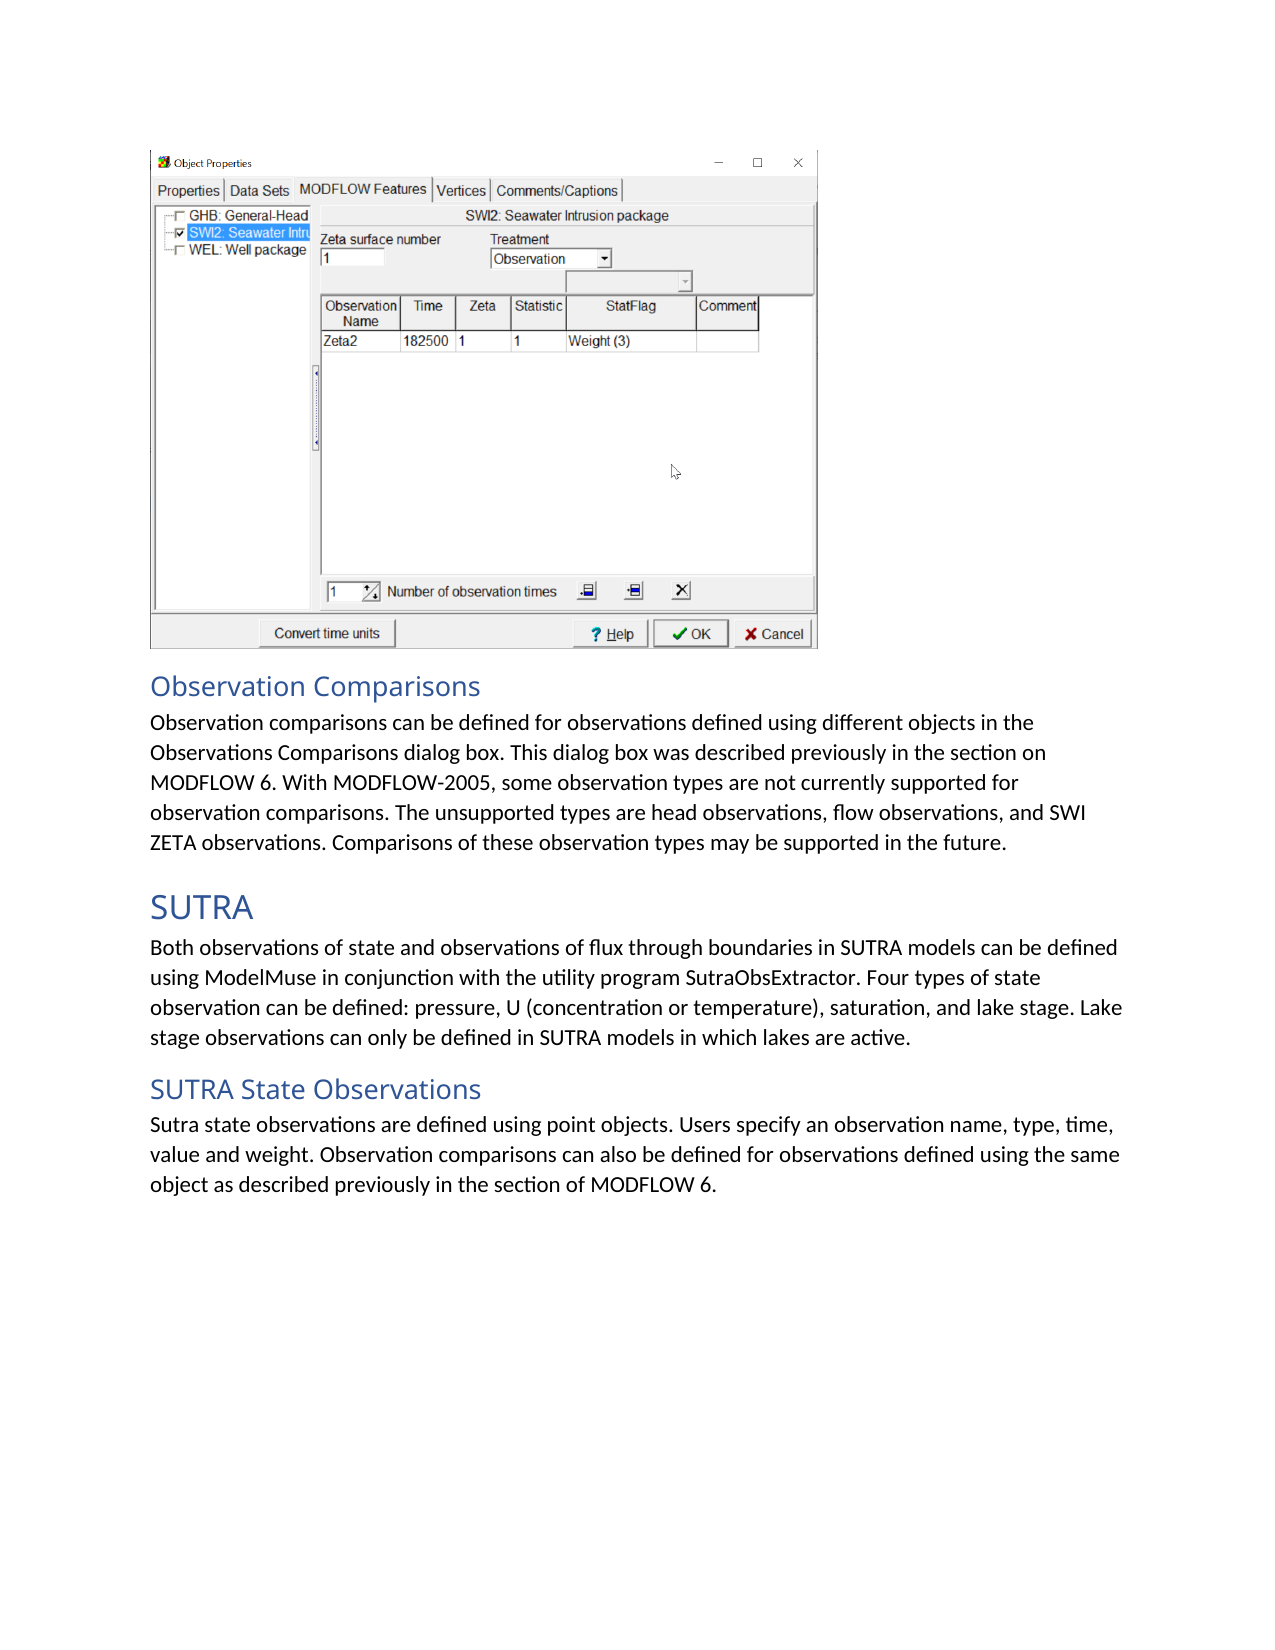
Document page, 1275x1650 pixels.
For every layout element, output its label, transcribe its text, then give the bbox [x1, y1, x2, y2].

text Sutra state observations are defined using point objects. Users specify an observation name, type, time, value and weight. Observation comparisons can also be defined for observations defined using the same object as described previously in the section of MODFLOW 6. [150, 1110, 1125, 1198]
text Both observations of state and observations of flux through boundaries in SUTRA models can be defined using ModelMuse in conjunction with the utility program SutraObsExtractor. Four types of state observation can be defined: pressure, U (concentration or temperature), saturation, and lake stage. Lake stage observations can only be defined in SUTRA models in which lakes are active. [150, 933, 1125, 1051]
picture [150, 150, 818, 649]
subtitle SUTRA [150, 884, 1125, 929]
subtitle Observation Comparisons [150, 668, 1125, 705]
text Observation comparisons can be defined for observations defined using different objects in the Observations Comparisons dialog box. This dialog box was described previously in the section on MODFLOW 6. With MODFLOW-2005, some observation types are not currently supported for observation comparisons. The unsupported types are head observations, flow observations, and SWI ZETA observations. Comparisons of these observation types may be supported in the future. [150, 708, 1125, 856]
subtitle SUTRA State Observations [150, 1070, 1125, 1107]
